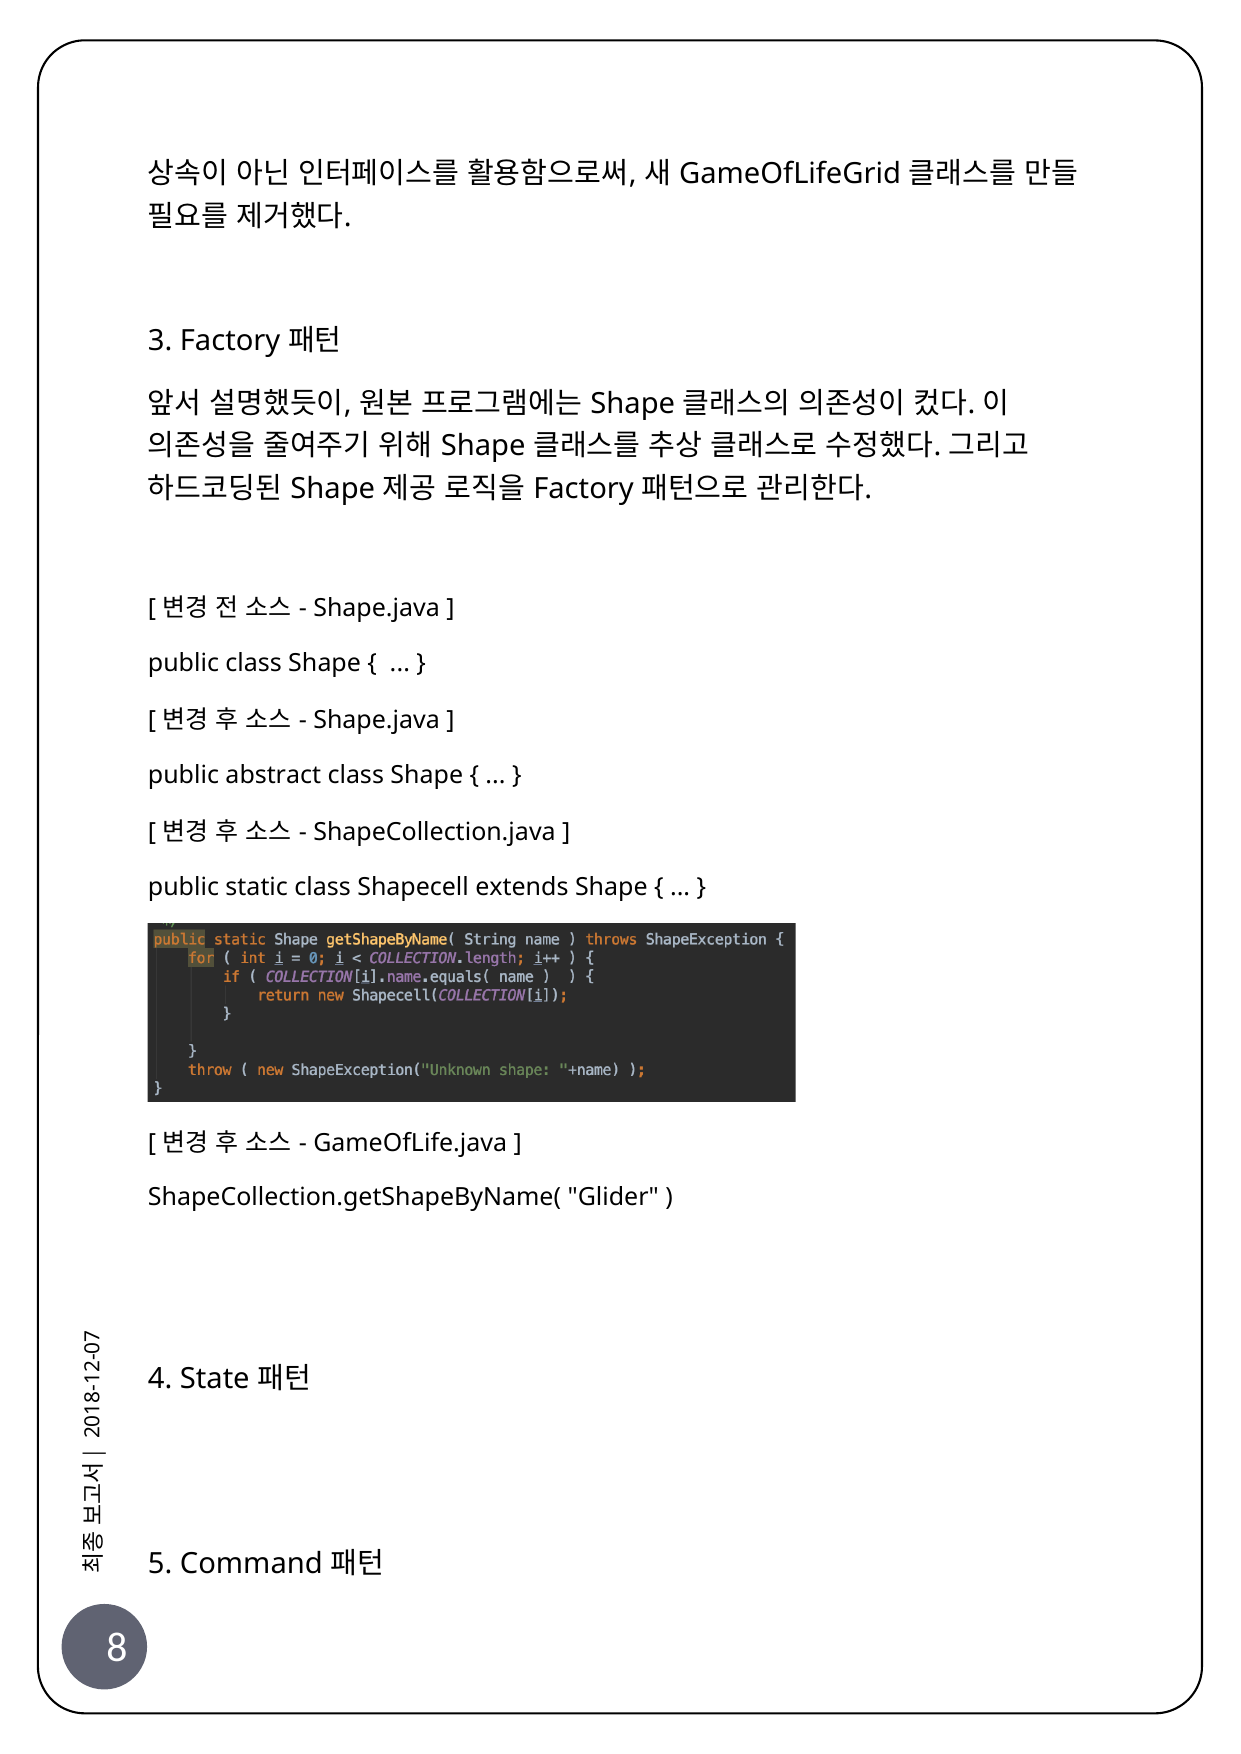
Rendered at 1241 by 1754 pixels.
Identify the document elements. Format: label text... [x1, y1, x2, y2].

text 5. Command 패턴 [148, 1539, 1092, 1582]
text public class Shape { ... } [148, 645, 1092, 679]
text public static class Shapecell extends Shape { ... } [148, 869, 1092, 903]
text [ 변경 후 소스 - GameOfLife.java ] [148, 1122, 1092, 1158]
text public abstract class Shape { ... } [148, 757, 1092, 791]
text ShapeCollection.getShapeByName( "Glider" ) [148, 1179, 1092, 1213]
text [ 변경 후 소스 - Shape.java ] [148, 700, 1092, 736]
text 앞서 설명했듯이, 원본 프로그램에는 Shape 클래스의 의존성이 컸다. 이 의존성을 줄여주기 위해 Shape 클래스를 추상 클래스로 수정했다. 그리고 하드코딩된 Shape 제공 로직을 Factory 패턴으로 관리한다. [148, 379, 1092, 507]
text 4. State 패턴 [148, 1355, 1092, 1397]
text [ 변경 전 소스 - Shape.java ] [148, 588, 1092, 624]
picture [147, 923, 796, 1102]
text [ 변경 후 소스 - ShapeCollection.java ] [148, 812, 1092, 848]
text 3. Factory 패턴 [148, 316, 1092, 358]
